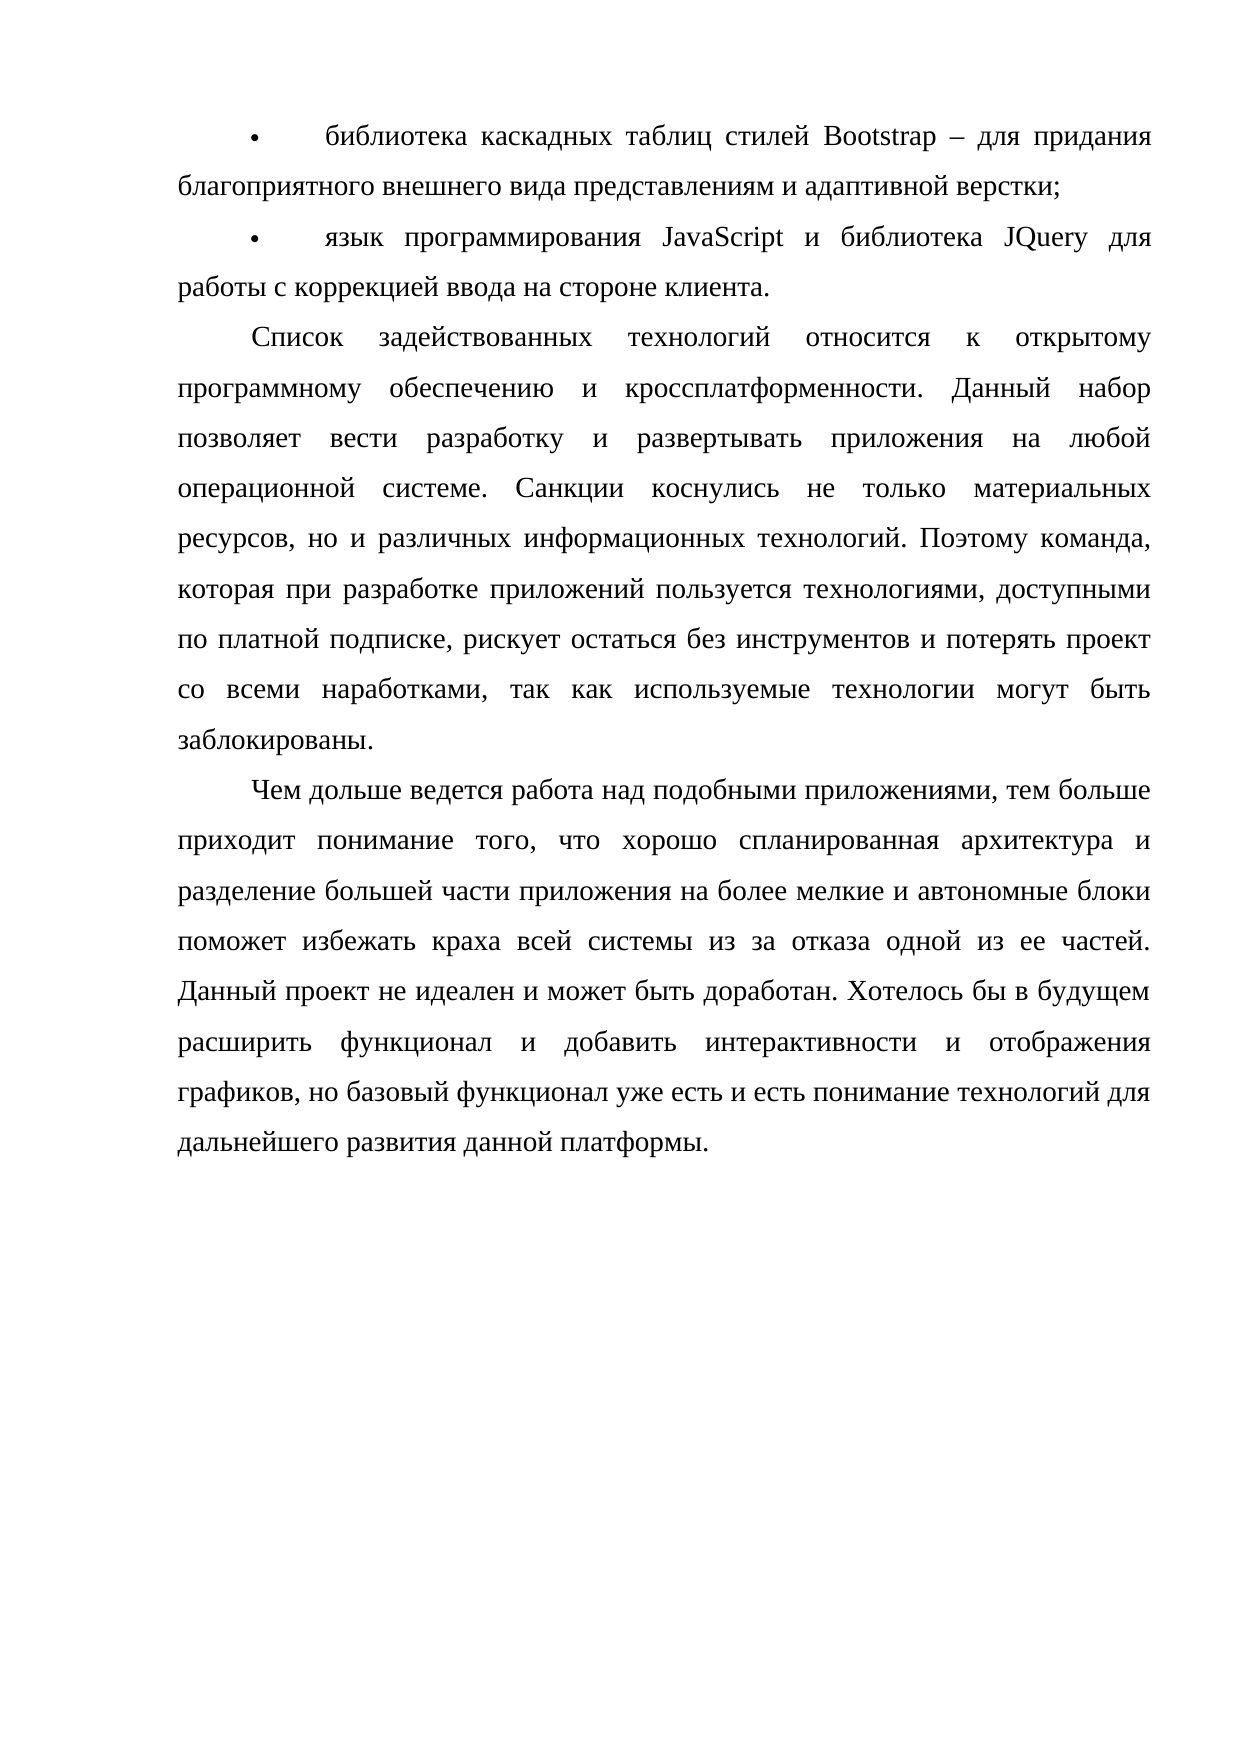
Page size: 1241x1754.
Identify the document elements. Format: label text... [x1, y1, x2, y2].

text Список задействованных технологий относится к открытому программному обеспечению и кроссплатформенности. Данный набор позволяет вести разработку и развертывать приложения на любой операционной системе. Санкции коснулись не только материальных ресурсов, но и различных информационных технологий. Поэтому команда, которая при разработке приложений пользуется технологиями, доступными по платной подписке, рискует остаться без инструментов и потерять проект со всеми наработками, так как используемые технологии могут быть заблокированы. [177, 319, 1152, 755]
text Чем дольше ведется работа над подобными приложениями, тем больше приходит понимание того, что хорошо спланированная архитектура и разделение большей части приложения на более мелкие и автономные блоки поможет избежать краха всей системы из за отказа одной из ее частей. Данный проект не идеален и может быть доработан. Хотелось бы в будущем расширить функционал и добавить интерактивности и отображения графиков, но базовый функционал уже есть и есть понимание технологий для дальнейшего развития данной платформы. [177, 772, 1152, 1158]
list библиотека каскадных таблиц стилей Bootstrap – для придания благоприятного внешнего вида представлениям и адаптивной верстки; [177, 118, 1152, 202]
list язык программирования JavaScript и библиотека JQuery для работы с коррекцией ввода на стороне клиента. [177, 219, 1152, 303]
